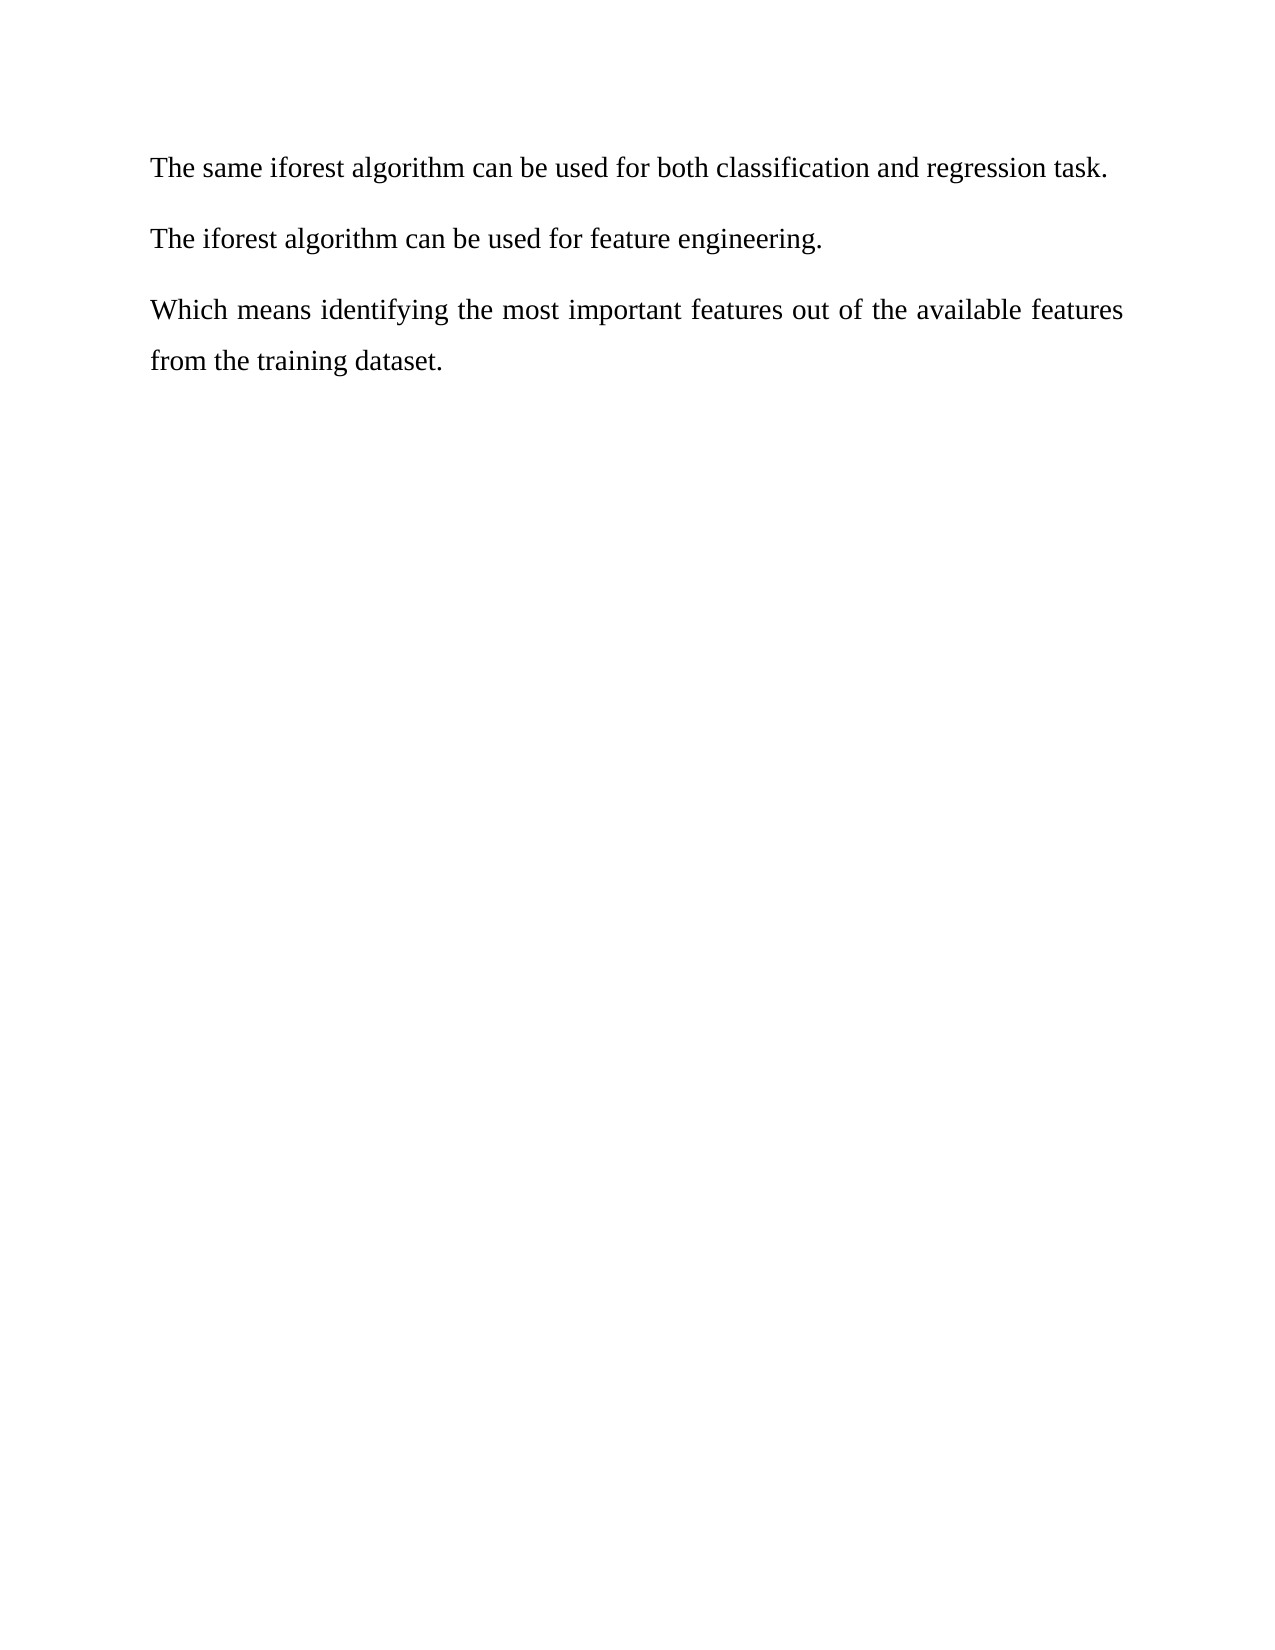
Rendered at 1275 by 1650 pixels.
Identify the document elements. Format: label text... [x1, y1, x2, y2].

text The iforest algorithm can be used for feature engineering. [150, 221, 1125, 255]
text Which means identifying the most important features out of the available features from the training dataset. [150, 292, 1125, 376]
text The same iforest algorithm can be used for both classification and regression task. [150, 150, 1125, 183]
